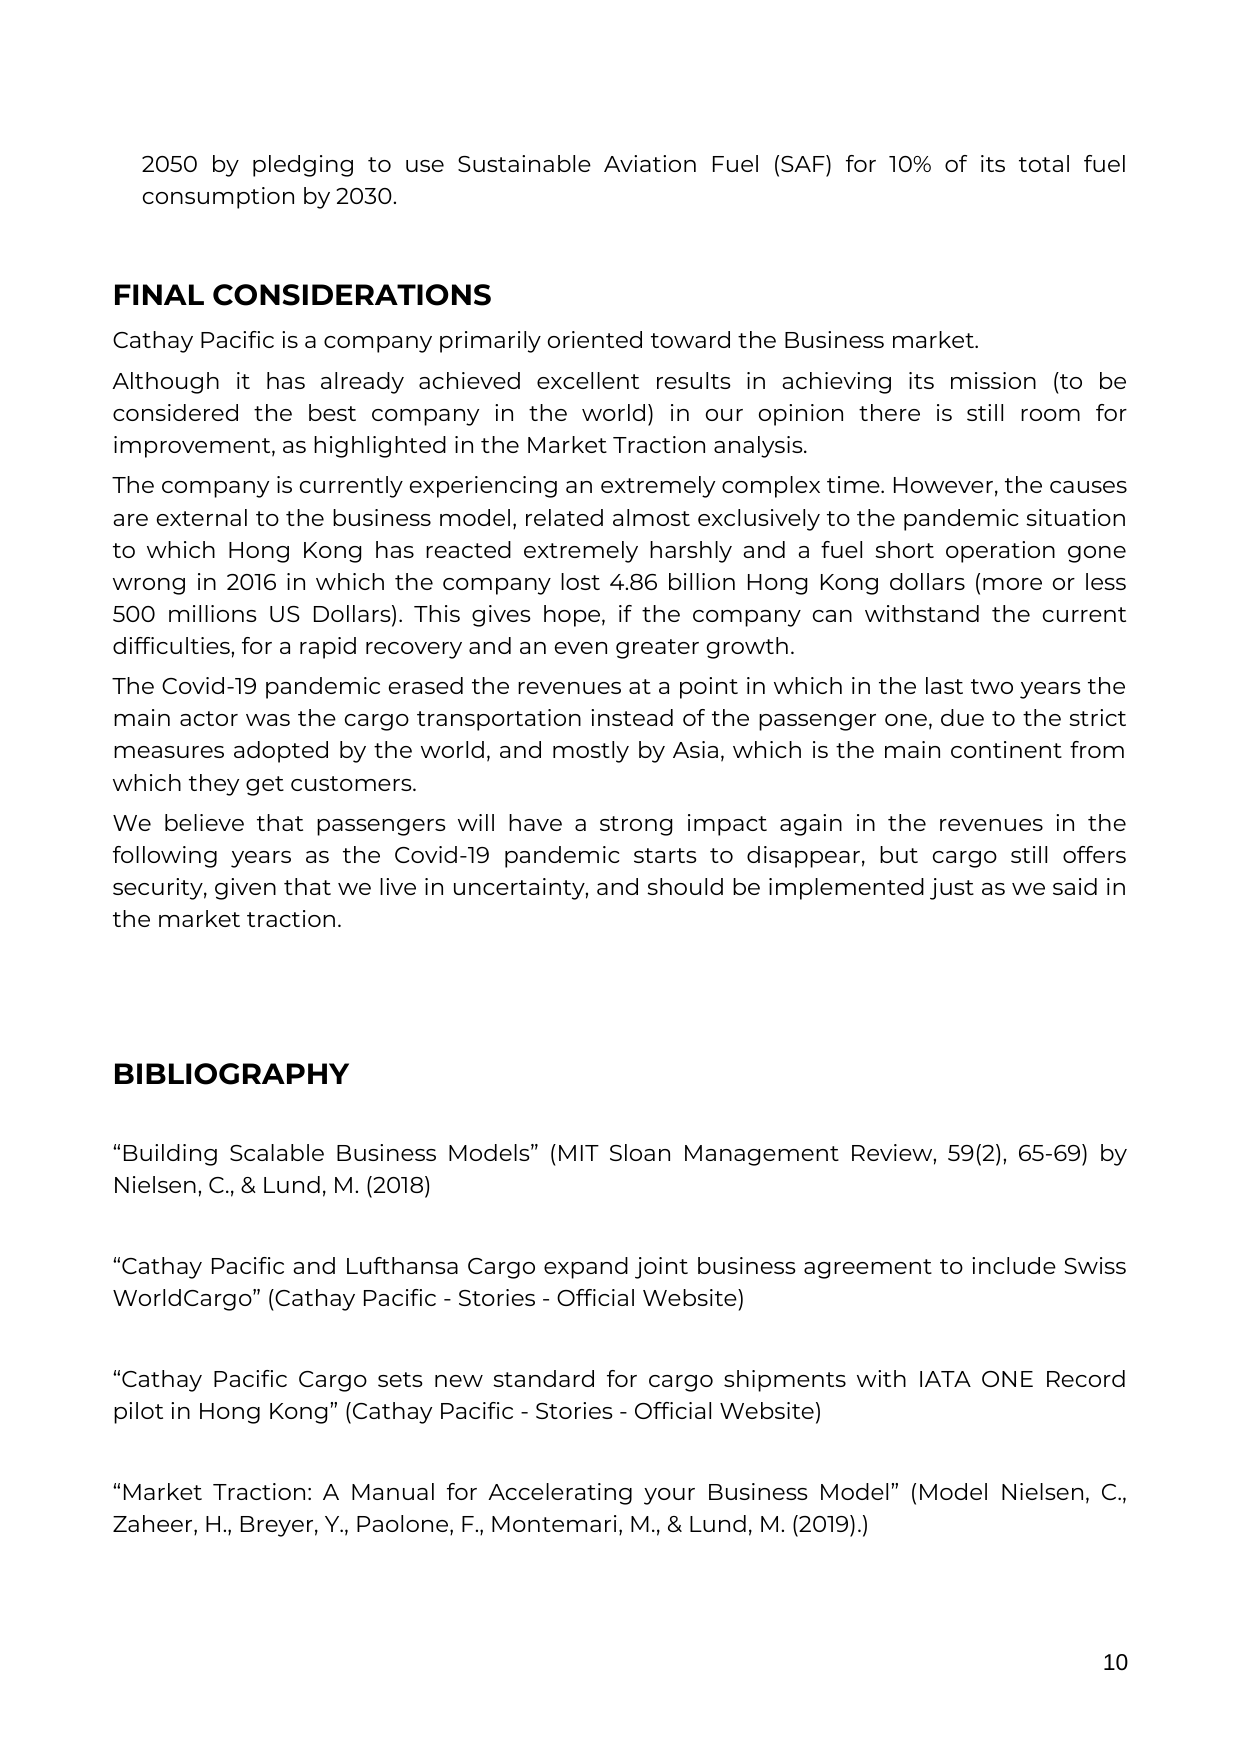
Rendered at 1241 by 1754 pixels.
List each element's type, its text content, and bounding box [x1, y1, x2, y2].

text The Covid-19 pandemic erased the revenues at a point in which in the last two years the main actor was the cargo transportation instead of the passenger one, due to the strict measures adopted by the world, and mostly by Asia, which is the main continent from which they get customers. [112, 672, 1128, 797]
text “Building Scalable Business Models” (MIT Sloan Management Review, 59(2), 65-69) by Nielsen, C., & Lund, M. (2018) [112, 1167, 1128, 1199]
text We believe that passengers will have a strong impact again in the revenues in the following years as the Covid-19 pandemic starts to disappear, but cargo still offers security, given that we live in uncertainty, and should be implemented just as we said in the market traction. [112, 809, 1128, 933]
text “Cathay Pacific Cargo sets new standard for cargo shipments with IATA ONE Record pilot in Hong Kong” (Cathay Pacific - Stories - Official Website) [112, 1393, 1128, 1425]
text BIBLIOGRAPHY [112, 1056, 1128, 1091]
text Cathay Pacific is a company primarily oriented toward the Business market. [112, 327, 1128, 354]
text “Market Traction: A Manual for Accelerating your Business Model” (Model Nielsen, C., Zaheer, H., Breyer, Y., Paolone, F., Montemari, M., & Lund, M. (2019).) [112, 1506, 1128, 1538]
text FINAL CONSIDERATIONS [112, 277, 1128, 313]
text The company is currently experiencing an extremely complex time. However, the causes are external to the business model, related almost exclusively to the pandemic situation to which Hong Kong has reacted extremely harshly and a fuel short operation gone wrong in 2016 in which the company lost 4.86 billion Hong Kong dollars (more or less 500 millions US Dollars). This gives hope, if the company can withstand the current difficulties, for a rapid recovery and an even greater growth. [112, 472, 1128, 660]
text Although it has already achieved excellent results in achieving its mission (to be considered the best company in the world) in our opinion there is still room for improvement, as highlighted in the Market Traction analysis. [112, 367, 1128, 459]
text “Cathay Pacific and Lufthansa Cargo expand joint business agreement to include Swiss WorldCargo” (Cathay Pacific - Stories - Official Website) [112, 1280, 1128, 1312]
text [142, 150, 1128, 210]
